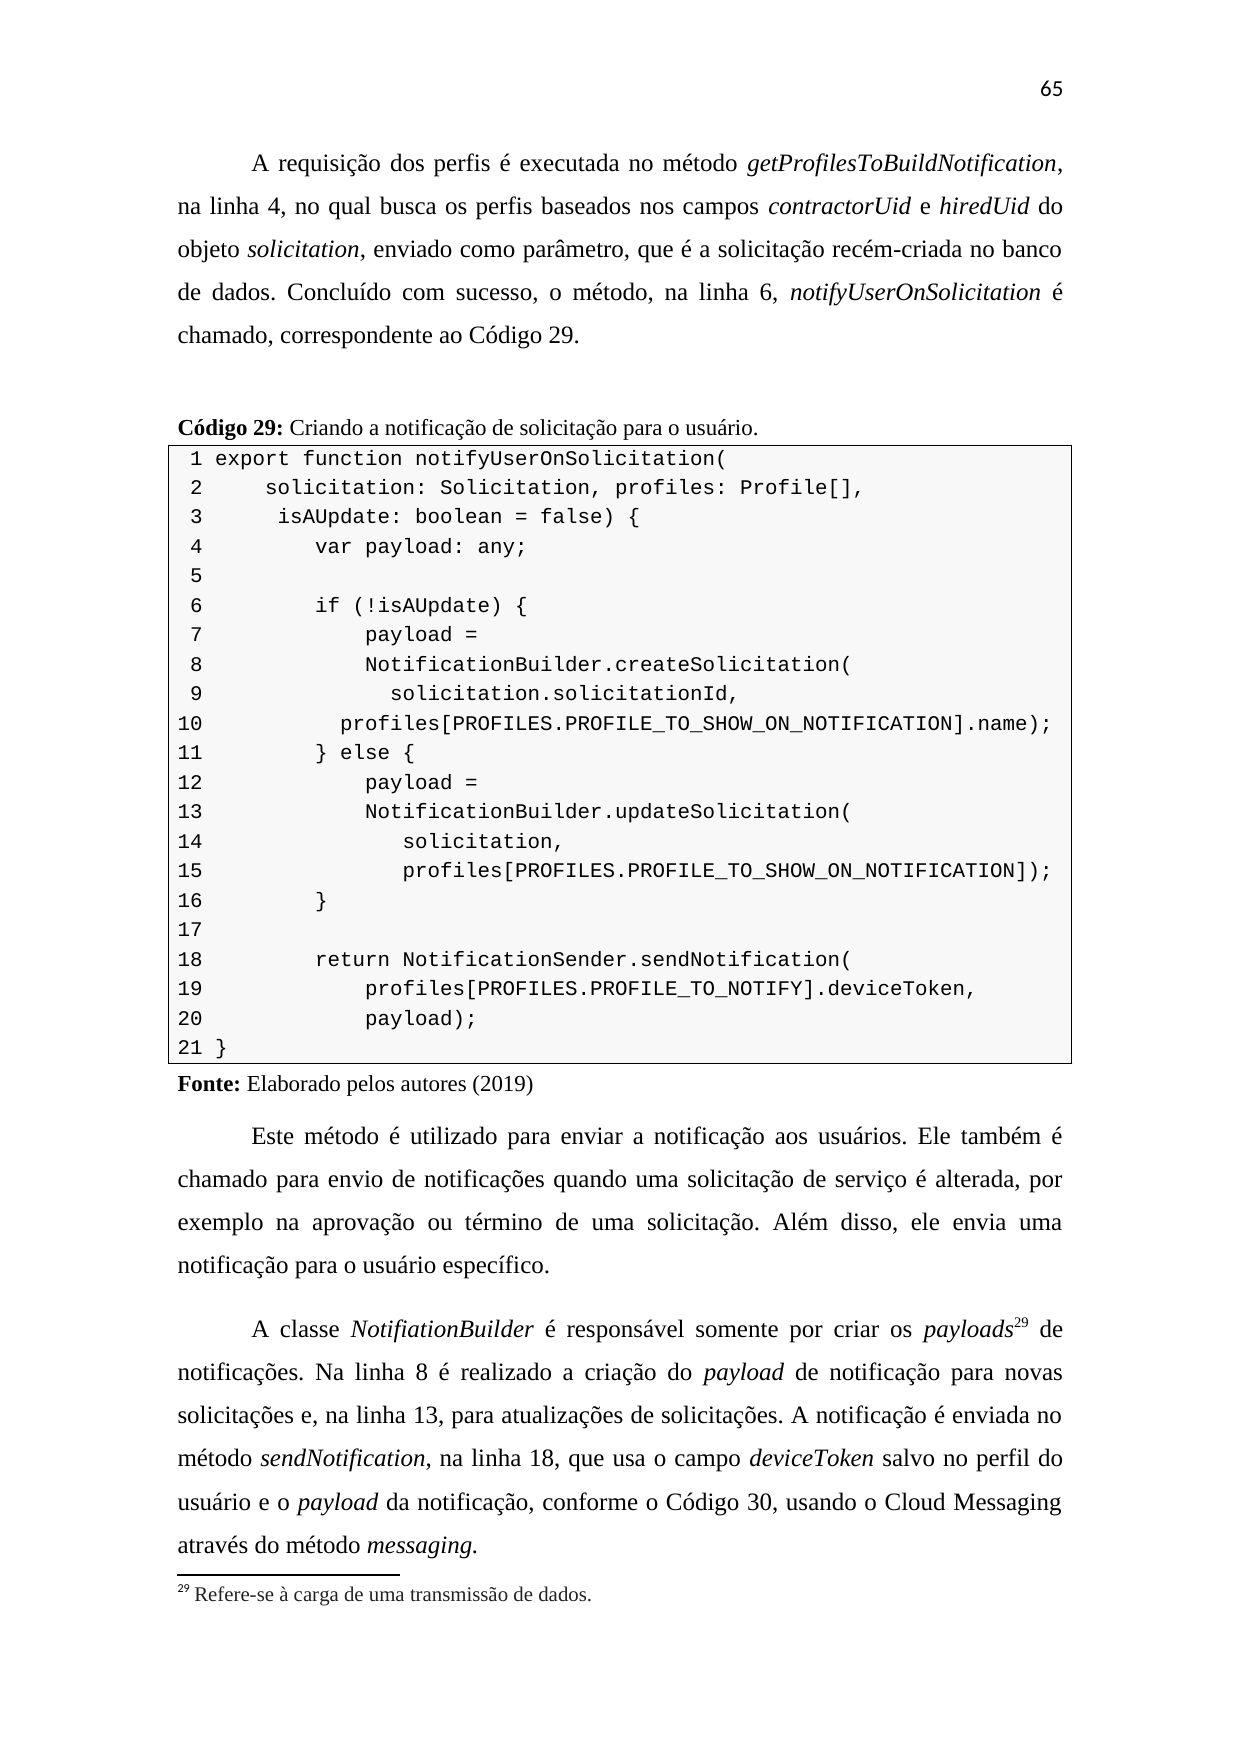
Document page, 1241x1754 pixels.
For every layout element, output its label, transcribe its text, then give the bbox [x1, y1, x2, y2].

text Este método é utilizado para enviar a notificação aos usuários. Ele também é chamado para envio de notificações quando uma solicitação de serviço é alterada, por exemplo na aprovação ou término de uma solicitação. Além disso, ele envia uma notificação para o usuário específico. [177, 1121, 1063, 1279]
text Fonte: Elaborado pelos autores (2019) [177, 1070, 1063, 1096]
text 20 payload); [169, 1004, 1071, 1031]
text 5 [169, 562, 1071, 589]
text 2 solicitation: Solicitation, profiles: Profile[], [169, 474, 1071, 501]
text 14 solicitation, [169, 828, 1071, 854]
text A classe NotifiationBuilder é responsável somente por criar os payloads de notificações. Na linha 8 é realizado a criação do payload de notificação para novas solicitações e, na linha 13, para atualizações de solicitações. A notificação é enviada no método sendNotification, na linha 18, que usa o campo deviceToken salvo no perfil do usuário e o payload da notificação, conforme o Código 30, usando o Cloud Messaging através do método messaging. [177, 1314, 1063, 1558]
text 15 profiles[PROFILES.PROFILE_TO_SHOW_ON_NOTIFICATION]); [169, 857, 1071, 884]
text 19 profiles[PROFILES.PROFILE_TO_NOTIFY].deviceToken, [169, 975, 1071, 1002]
text 21 } [169, 1034, 1071, 1063]
text 16 } [169, 887, 1071, 913]
text 7 payload = [169, 621, 1071, 648]
text A requisição dos perfis é executada no método getProfilesToBuildNotification, na linha 4, no qual busca os perfis baseados nos campos contractorUid e hiredUid do objeto solicitation, enviado como parâmetro, que é a solicitação recém-criada no banco de dados. Concluído com sucesso, o método, na linha 6, notifyUserOnSolicitation é chamado, correspondente ao Código 29. [177, 148, 1063, 349]
text 10 profiles[PROFILES.PROFILE_TO_SHOW_ON_NOTIFICATION].name); [169, 710, 1071, 737]
text 18 return NotificationSender.sendNotification( [169, 946, 1071, 972]
text 3 isAUpdate: boolean = false) { [169, 503, 1071, 530]
text 8 NotificationBuilder.createSolicitation( [169, 651, 1071, 678]
text 9 solicitation.solicitationId, [169, 680, 1071, 707]
text Código 29: Criando a notificação de solicitação para o usuário. [177, 414, 1063, 441]
text 4 var payload: any; [169, 533, 1071, 560]
text 13 NotificationBuilder.updateSolicitation( [169, 798, 1071, 825]
text 1 export function notifyUserOnSolicitation( [169, 446, 1071, 471]
text 6 if (!isAUpdate) { [169, 592, 1071, 619]
text 11 } else { [169, 739, 1071, 766]
text 17 [169, 916, 1071, 943]
text 12 payload = [169, 769, 1071, 796]
